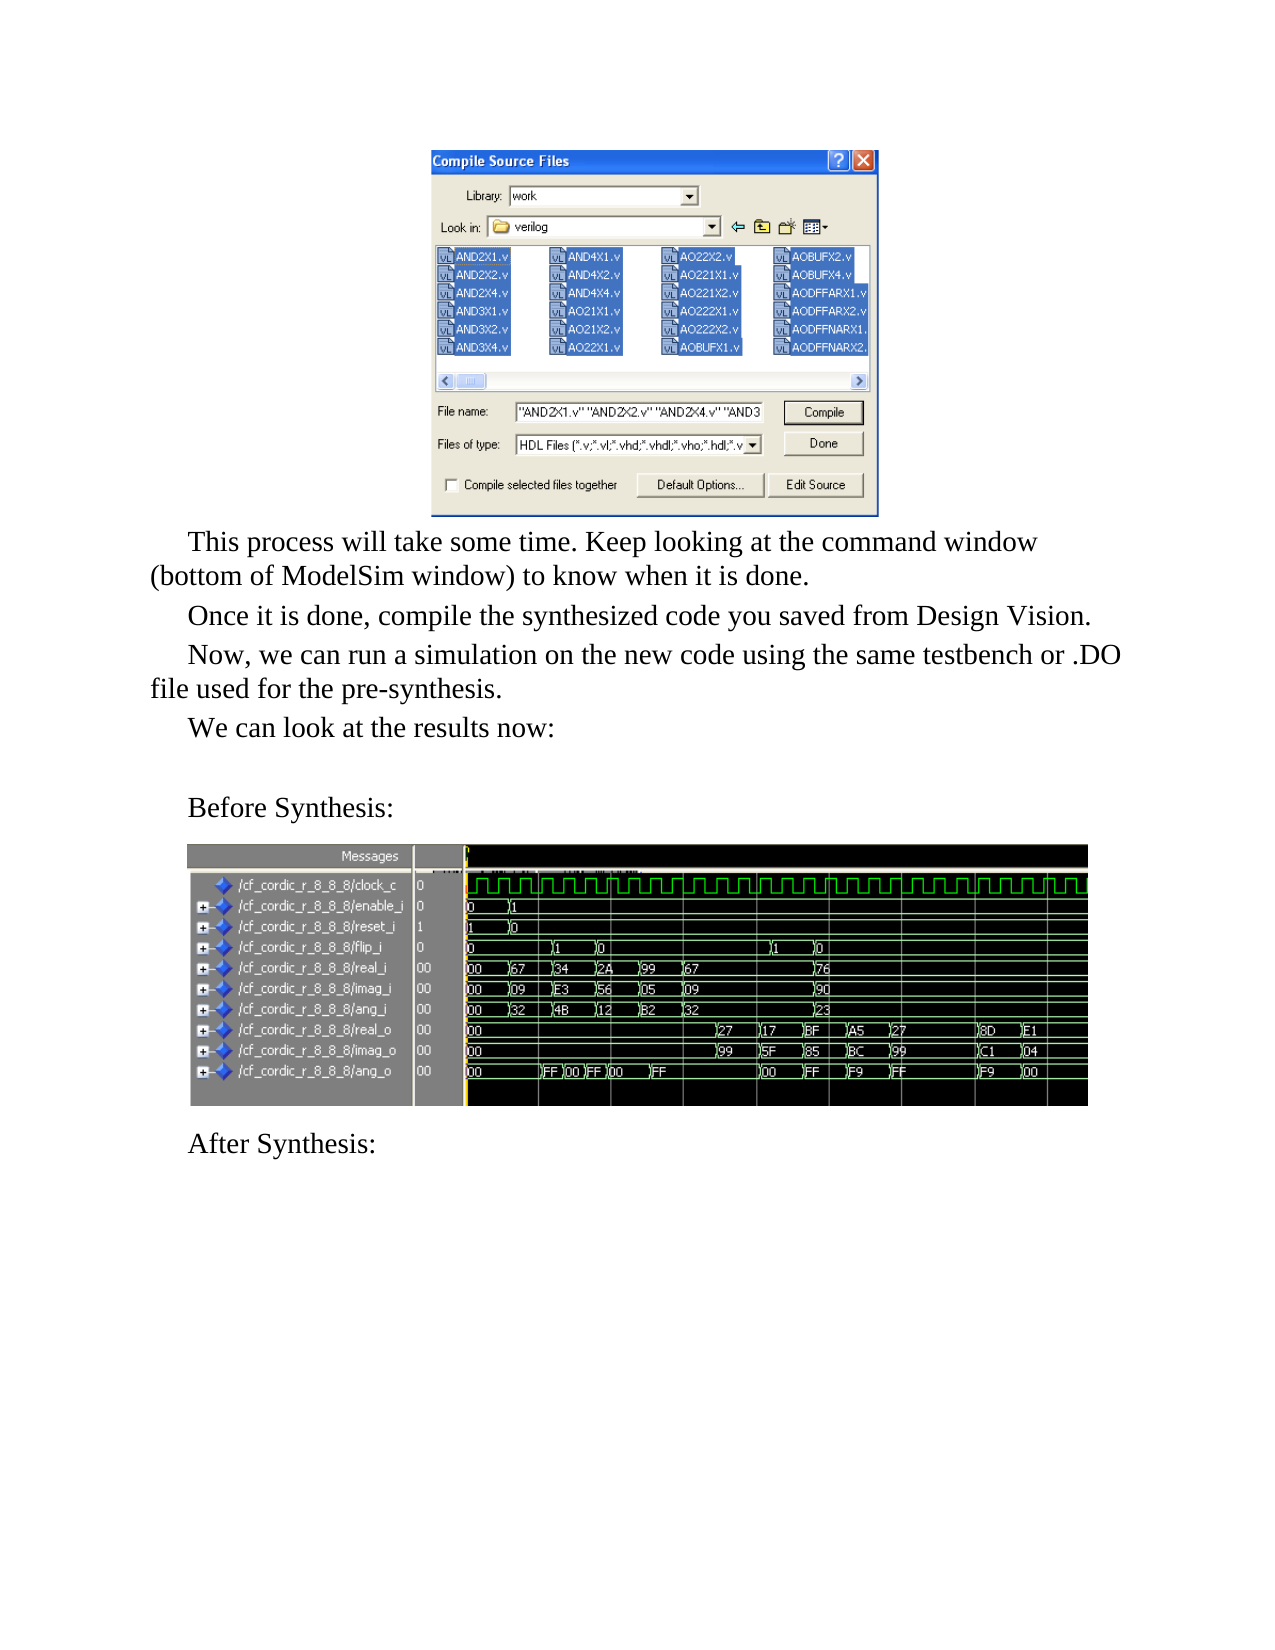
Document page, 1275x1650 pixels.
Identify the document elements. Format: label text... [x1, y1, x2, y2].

text Now, we can run a simulation on the new code using the same testbench or .DO file used for the pre-synthesis. [150, 637, 1128, 704]
text Once it is done, compile the synthesized code you saved from Design Vision. [187, 598, 1128, 631]
picture [187, 844, 1088, 1106]
text We can look at the results now: Before Synthesis: [187, 711, 557, 823]
text After Synthesis: [187, 1127, 1128, 1160]
picture [431, 150, 879, 517]
text This process will take some time. Keep looking at the command window (bottom of ModelSim window) to know when it is done. [150, 524, 1128, 592]
